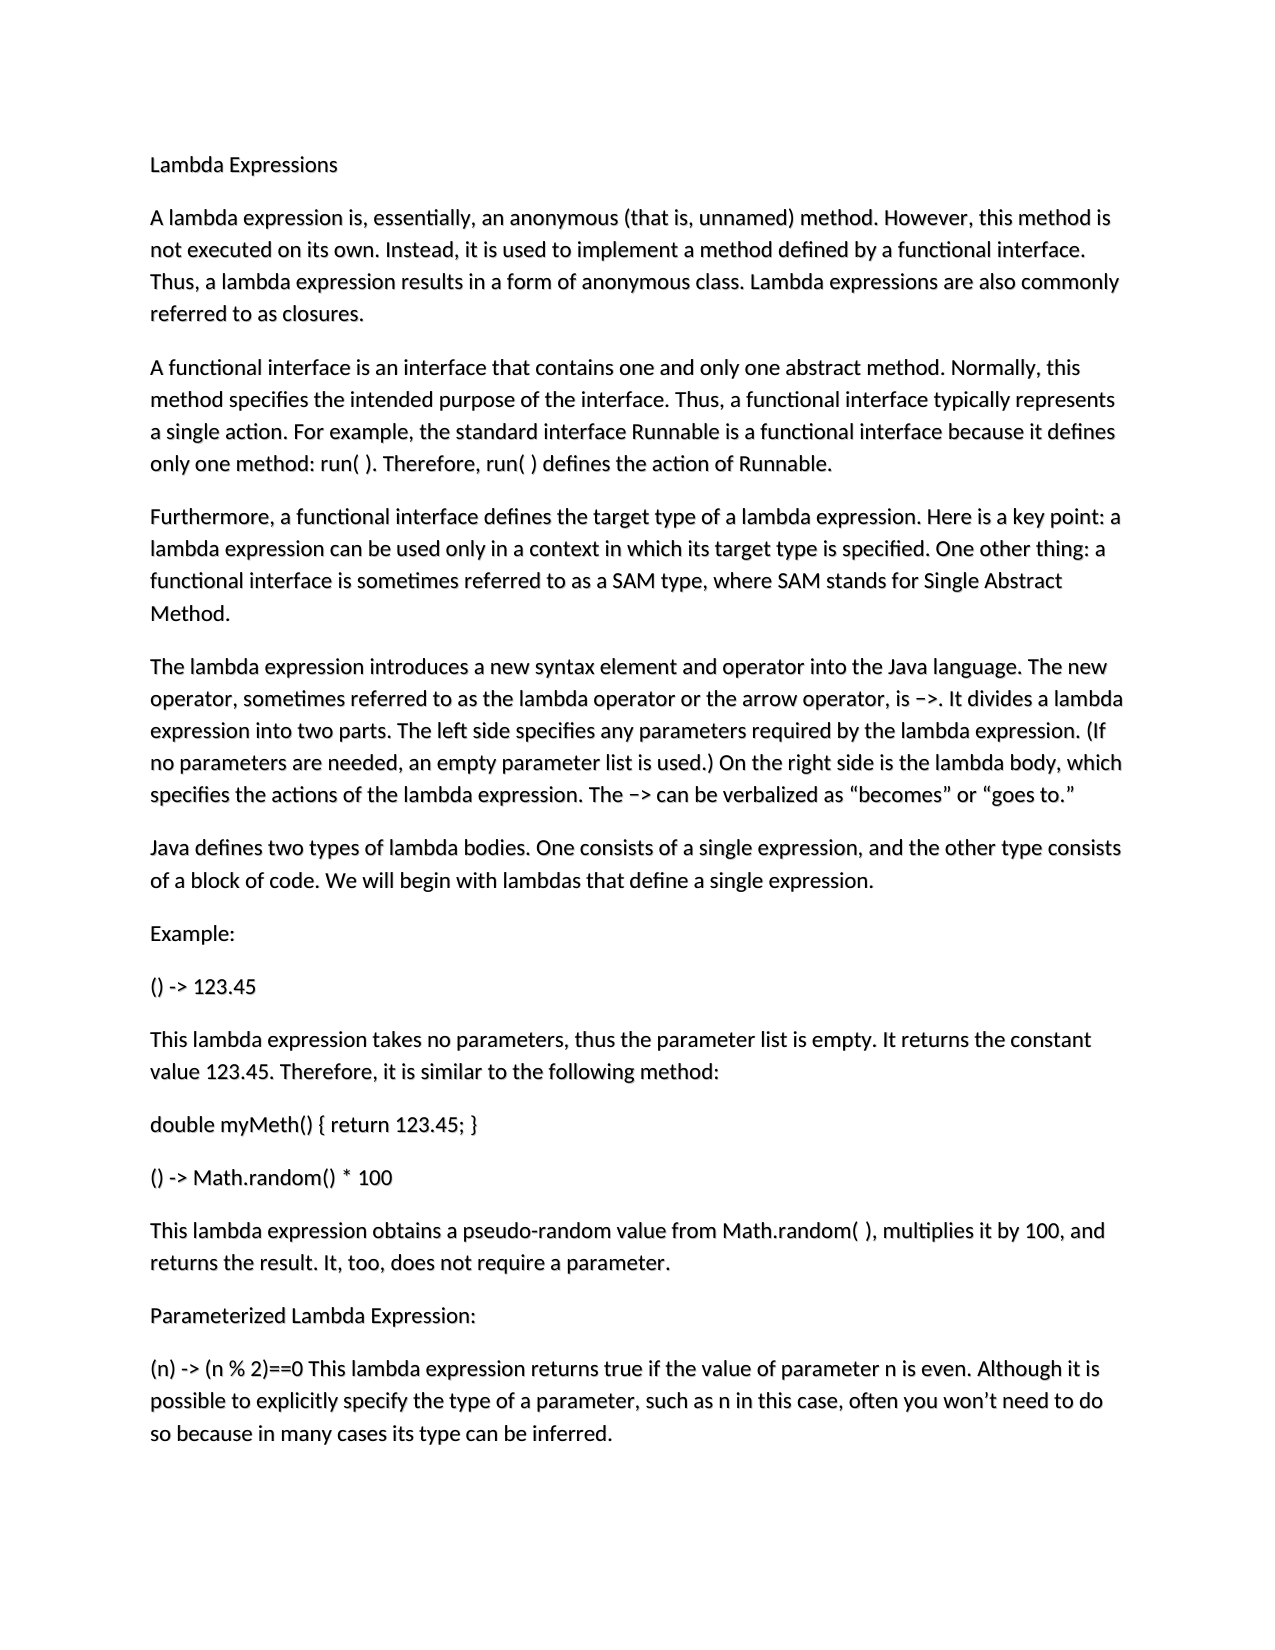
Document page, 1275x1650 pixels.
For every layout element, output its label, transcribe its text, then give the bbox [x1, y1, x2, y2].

text () -> Math.random() * 100 [150, 1163, 1125, 1191]
text Parameterized Lambda Expression: [150, 1301, 1125, 1329]
text Java defines two types of lambda bodies. One consists of a single expression, and the other type consists of a block of code. We will begin with lambdas that define a single expression. [150, 833, 1125, 894]
text This lambda expression takes no parameters, thus the parameter list is empty. It returns the constant value 123.45. Therefore, it is similar to the following method: [150, 1025, 1125, 1085]
text Example: [150, 919, 1125, 947]
text This lambda expression obtains a pseudo-random value from Math.random( ), multiplies it by 100, and returns the result. It, too, does not require a parameter. [150, 1216, 1125, 1276]
text A functional interface is an interface that contains one and only one abstract method. Normally, this method specifies the intended purpose of the interface. Thus, a functional interface typically represents a single action. For example, the standard interface Runnable is a functional interface because it defines only one method: run( ). Therefore, run( ) defines the action of Runnable. [150, 353, 1125, 477]
text Furthermore, a functional interface defines the target type of a lambda expression. Here is a key point: a lambda expression can be used only in a context in which its target type is specified. One other thing: a functional interface is sometimes referred to as a SAM type, where SAM stands for Single Abstract Method. [150, 502, 1125, 627]
text A lambda expression is, essentially, an anonymous (that is, unnamed) method. However, this method is not executed on its own. Instead, it is used to implement a method defined by a functional interface. Thus, a lambda expression results in a form of anonymous class. Lambda expressions are also commonly referred to as closures. [150, 203, 1125, 328]
text Lambda Expressions [150, 150, 1125, 178]
text The lambda expression introduces a new syntax element and operator into the Java language. The new operator, sometimes referred to as the lambda operator or the arrow operator, is −>. It divides a lambda expression into two parts. The left side specifies any parameters required by the lambda expression. (If no parameters are needed, an empty parameter list is used.) On the right side is the lambda body, which specifies the actions of the lambda expression. The −> can be verbalized as “becomes” or “goes to.” [150, 652, 1125, 808]
text () -> 123.45 [150, 972, 1125, 1000]
text double myMeth() { return 123.45; } [150, 1110, 1125, 1138]
text (n) -> (n % 2)==0 This lambda expression returns true if the value of parameter n is even. Although it is possible to explicitly specify the type of a parameter, such as n in this case, often you won’t need to do so because in many cases its type can be inferred. [150, 1354, 1125, 1447]
